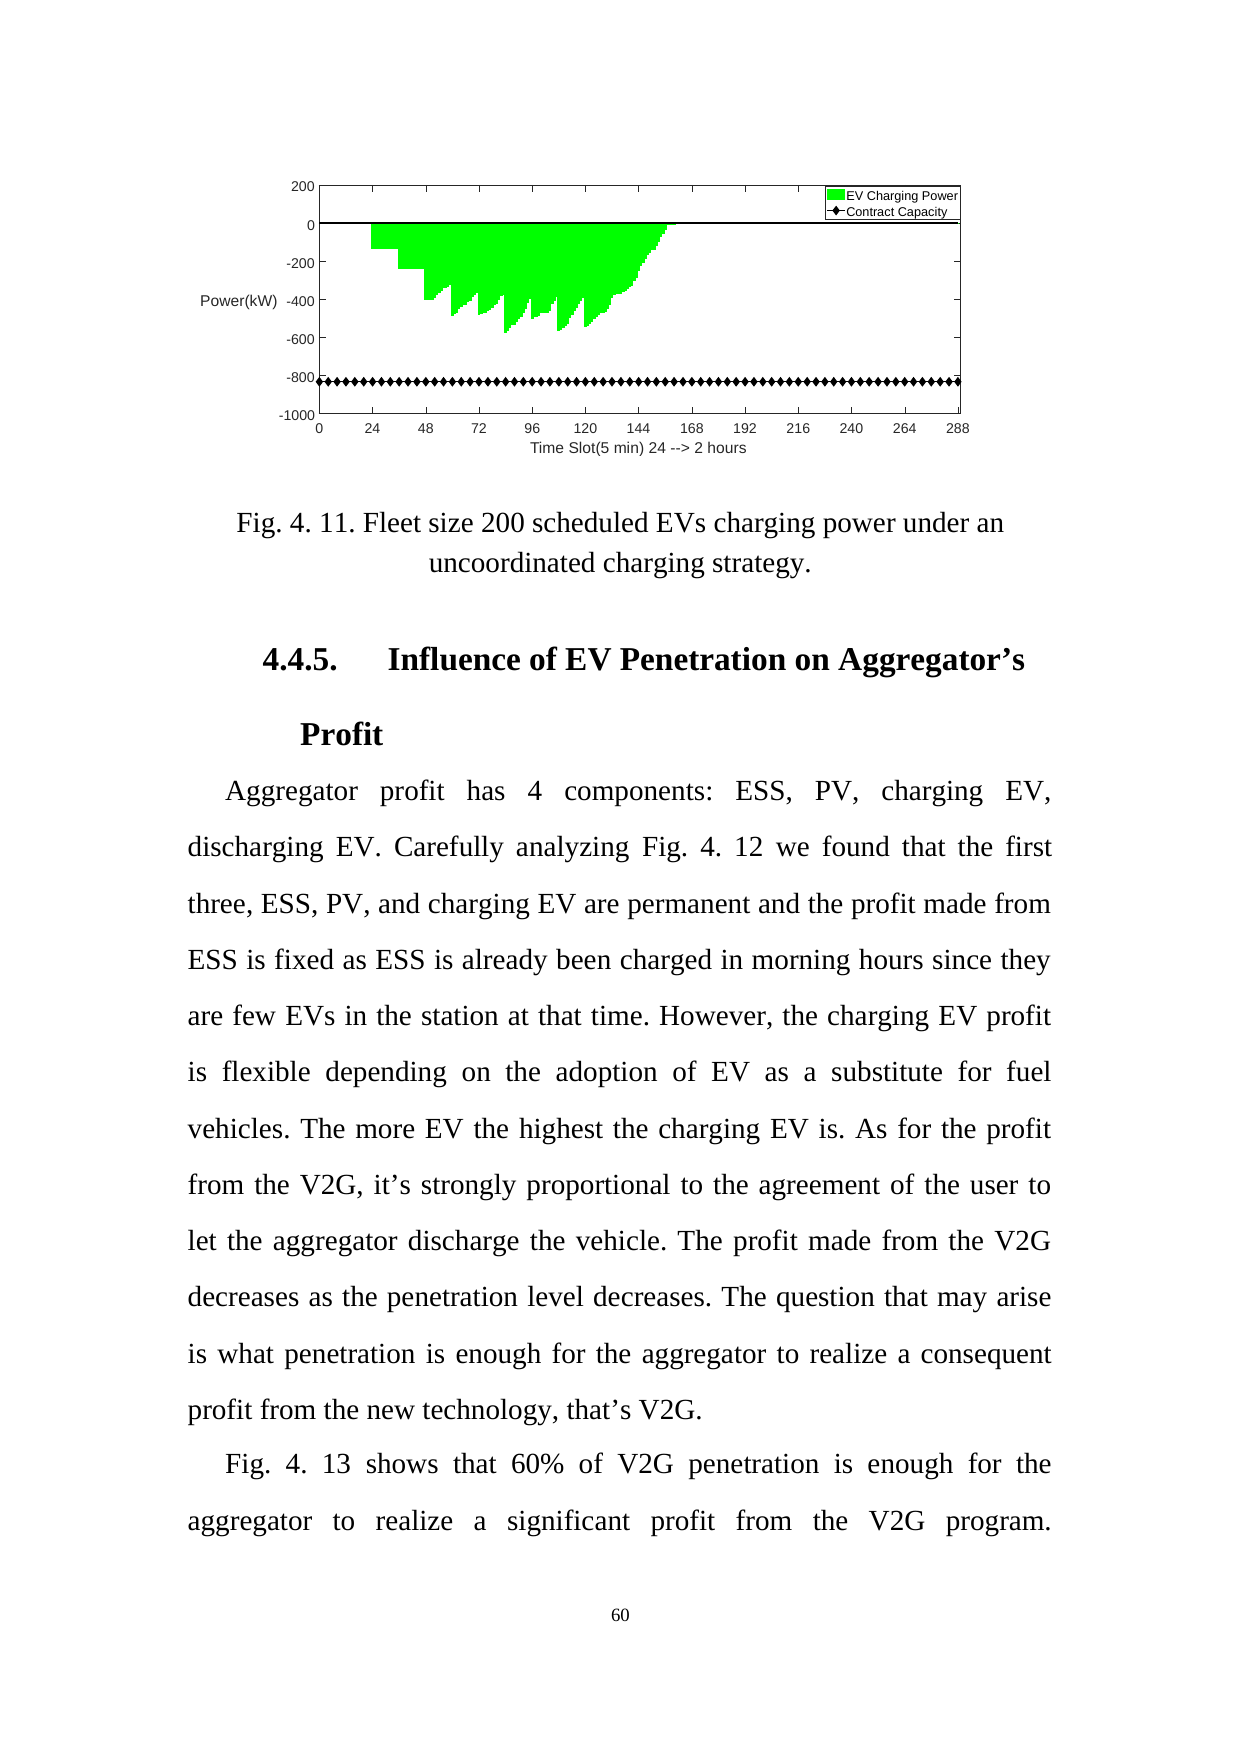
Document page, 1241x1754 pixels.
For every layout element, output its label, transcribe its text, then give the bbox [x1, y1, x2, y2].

text Aggregator profit has 4 components: ESS, PV, charging EV, discharging EV. Carefully analyzing Fig. 4. 12 we found that the first three, ESS, PV, and charging EV are permanent and the profit made from ESS is fixed as ESS is already been charged in morning hours since they are few EVs in the station at that time. However, the charging EV profit is flexible depending on the adoption of EV as a substitute for fuel vehicles. The more EV the highest the charging EV is. As for the profit from the V2G, it’s strongly proportional to the agreement of the user to let the aggregator discharge the vehicle. The profit made from the V2G decreases as the penetration level decreases. The question that may arise is what penetration is enough for the aggregator to realize a consequent profit from the new technology, that’s V2G. [187, 901, 1053, 1125]
text Aggregator profit has 4 components: ESS, PV, charging EV, discharging EV. Carefully analyzing Fig. 4. 12 we found that the first three, ESS, PV, and charging EV are permanent and the profit made from ESS is fixed as ESS is already been charged in morning hours since they are few EVs in the station at that time. However, the charging EV profit is flexible depending on the adoption of EV as a substitute for fuel vehicles. The more EV the highest the charging EV is. As for the profit from the V2G, it’s strongly proportional to the agreement of the user to let the aggregator discharge the vehicle. The profit made from the V2G decreases as the penetration level decreases. The question that may arise is what penetration is enough for the aggregator to realize a consequent profit from the new technology, that’s V2G. [187, 1126, 1053, 1428]
table_header [188, 163, 1052, 464]
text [187, 1444, 1053, 1538]
text Aggregator profit has 4 components: ESS, PV, charging EV, discharging EV. Carefully analyzing Fig. 4. 12 we found that the first three, ESS, PV, and charging EV are permanent and the profit made from ESS is fixed as ESS is already been charged in morning hours since they are few EVs in the station at that time. However, the charging EV profit is flexible depending on the adoption of EV as a substitute for fuel vehicles. The more EV the highest the charging EV is. As for the profit from the V2G, it’s strongly proportional to the agreement of the user to let the aggregator discharge the vehicle. The profit made from the V2G decreases as the penetration level decreases. The question that may arise is what penetration is enough for the aggregator to realize a consequent profit from the new technology, that’s V2G. [187, 771, 1053, 900]
title Fig. 4. 11. Fleet size 200 scheduled EVs charging power under an uncoordinated charging strategy. [187, 504, 1053, 581]
text Influence of EV Penetration on Aggregator’s Profit [262, 621, 1053, 771]
